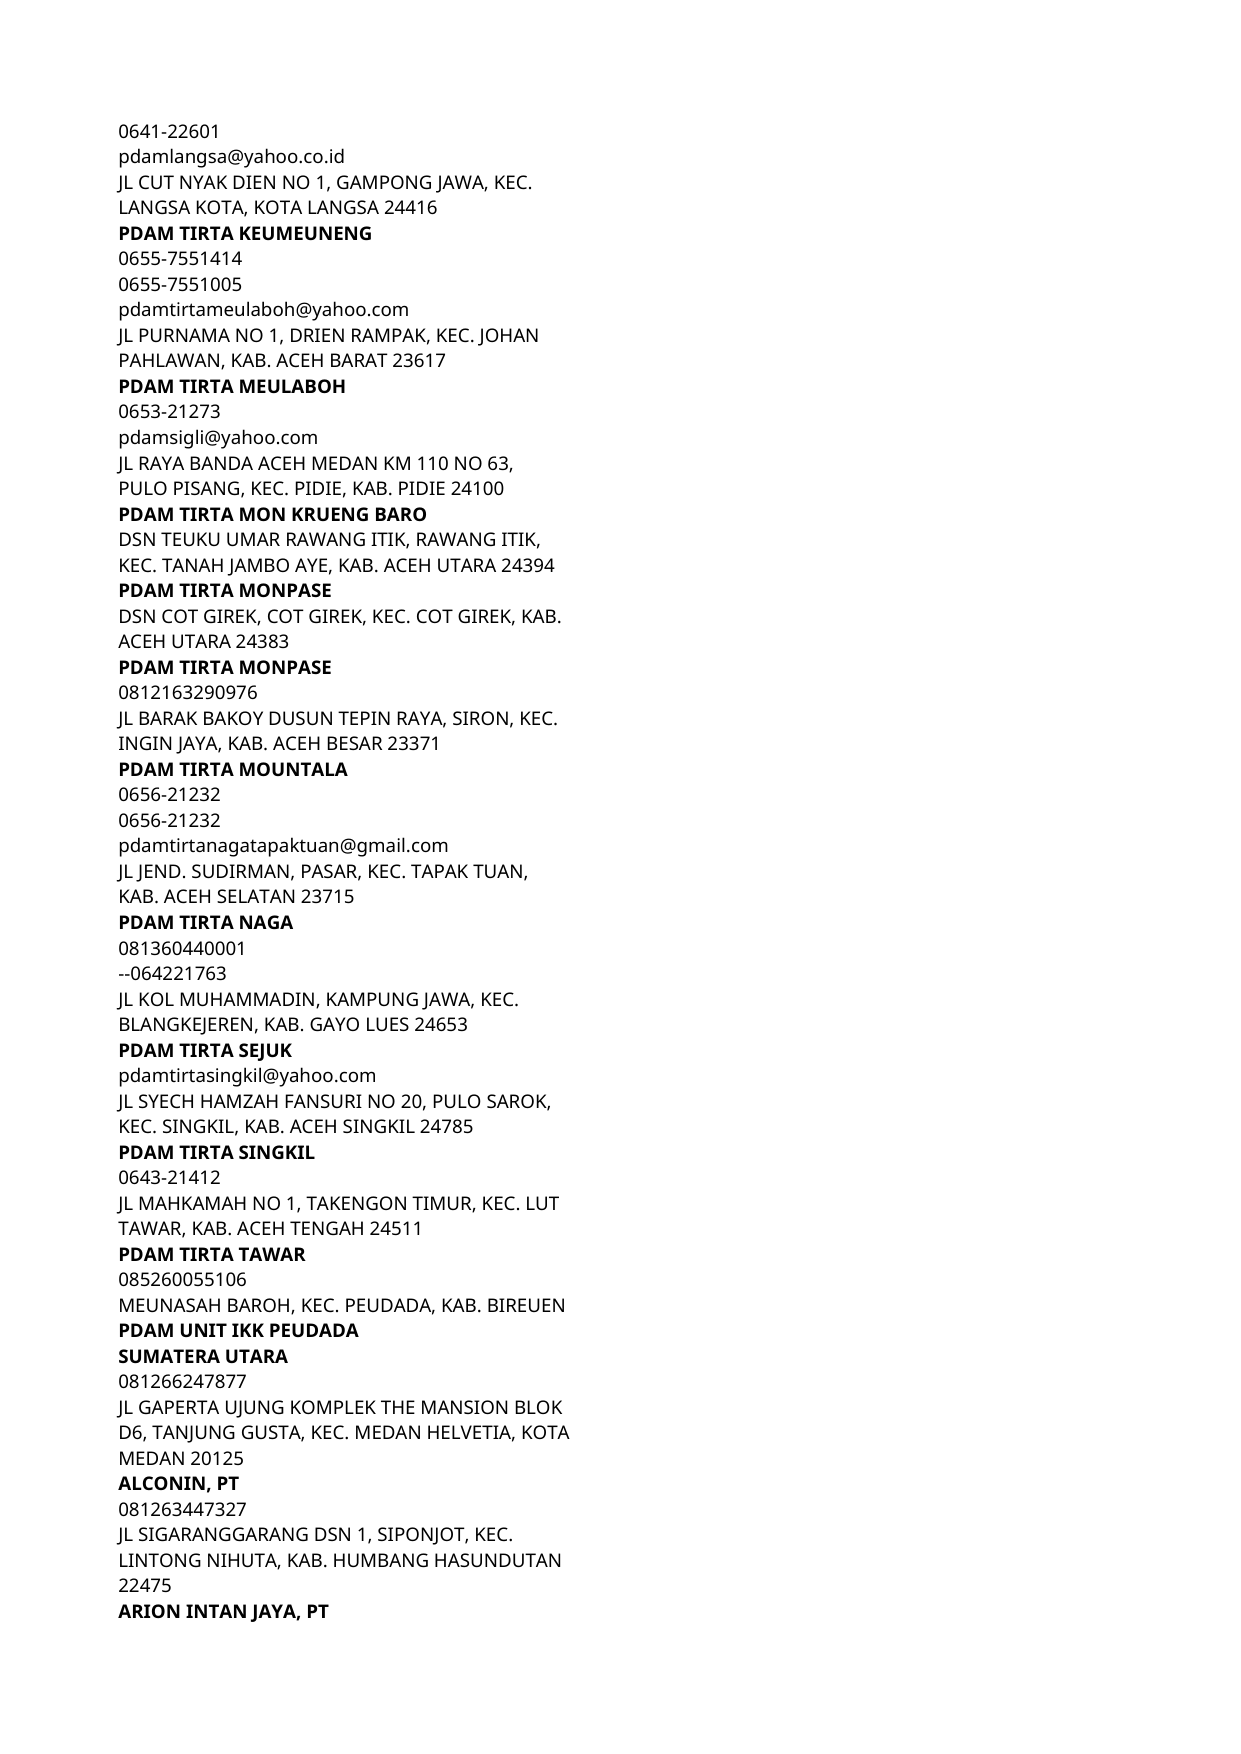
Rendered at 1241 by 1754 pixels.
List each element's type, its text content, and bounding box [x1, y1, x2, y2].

text 081360440001 [118, 935, 1122, 960]
text LINTONG NIHUTA, KAB. HUMBANG HASUNDUTAN [118, 1547, 1122, 1573]
text PDAM TIRTA MONPASE [118, 577, 1122, 603]
text MEDAN 20125 [118, 1445, 1122, 1471]
text 0812163290976 [118, 679, 1122, 705]
text 0655-7551414 [118, 246, 1122, 271]
text pdamsigli@yahoo.com [118, 424, 1122, 450]
text PDAM UNIT IKK PEUDADA [118, 1318, 1122, 1343]
text PDAM TIRTA MONPASE [118, 654, 1122, 679]
text pdamtirtanagatapaktuan@gmail.com [118, 833, 1122, 858]
text PAHLAWAN, KAB. ACEH BARAT 23617 [118, 348, 1122, 373]
text INGIN JAYA, KAB. ACEH BESAR 23371 [118, 731, 1122, 756]
text KEC. TANAH JAMBO AYE, KAB. ACEH UTARA 24394 [118, 552, 1122, 577]
text 0653-21273 [118, 399, 1122, 424]
text JL GAPERTA UJUNG KOMPLEK THE MANSION BLOK [118, 1394, 1122, 1420]
text 081266247877 [118, 1369, 1122, 1394]
text PDAM TIRTA MON KRUENG BARO [118, 501, 1122, 526]
text TAWAR, KAB. ACEH TENGAH 24511 [118, 1216, 1122, 1241]
text 22475 [118, 1573, 1122, 1598]
text MEUNASAH BAROH, KEC. PEUDADA, KAB. BIREUEN [118, 1292, 1122, 1318]
text ALCONIN, PT [118, 1471, 1122, 1496]
text PDAM TIRTA SINGKIL [118, 1139, 1122, 1164]
text JL KOL MUHAMMADIN, KAMPUNG JAWA, KEC. [118, 986, 1122, 1011]
text JL SYECH HAMZAH FANSURI NO 20, PULO SAROK, [118, 1088, 1122, 1113]
text JL SIGARANGGARANG DSN 1, SIPONJOT, KEC. [118, 1522, 1122, 1547]
text JL JEND. SUDIRMAN, PASAR, KEC. TAPAK TUAN, [118, 858, 1122, 884]
text ARION INTAN JAYA, PT [118, 1598, 1122, 1624]
text DSN TEUKU UMAR RAWANG ITIK, RAWANG ITIK, [118, 526, 1122, 552]
text JL MAHKAMAH NO 1, TAKENGON TIMUR, KEC. LUT [118, 1190, 1122, 1216]
text pdamtirtameulaboh@yahoo.com [118, 297, 1122, 322]
text 081263447327 [118, 1496, 1122, 1522]
text PDAM TIRTA SEJUK [118, 1037, 1122, 1062]
text KEC. SINGKIL, KAB. ACEH SINGKIL 24785 [118, 1113, 1122, 1139]
text KAB. ACEH SELATAN 23715 [118, 884, 1122, 909]
text --064221763 [118, 960, 1122, 986]
text 0643-21412 [118, 1164, 1122, 1190]
text PULO PISANG, KEC. PIDIE, KAB. PIDIE 24100 [118, 475, 1122, 501]
text D6, TANJUNG GUSTA, KEC. MEDAN HELVETIA, KOTA [118, 1420, 1122, 1445]
text JL RAYA BANDA ACEH MEDAN KM 110 NO 63, [118, 450, 1122, 475]
text 085260055106 [118, 1267, 1122, 1292]
text LANGSA KOTA, KOTA LANGSA 24416 [118, 195, 1122, 220]
text PDAM TIRTA TAWAR [118, 1241, 1122, 1267]
text JL BARAK BAKOY DUSUN TEPIN RAYA, SIRON, KEC. [118, 705, 1122, 731]
text PDAM TIRTA MEULABOH [118, 373, 1122, 399]
text JL PURNAMA NO 1, DRIEN RAMPAK, KEC. JOHAN [118, 322, 1122, 348]
text pdamlangsa@yahoo.co.id [118, 144, 1122, 169]
text 0641-22601 [118, 118, 1122, 144]
text ACEH UTARA 24383 [118, 628, 1122, 654]
text 0656-21232 [118, 782, 1122, 807]
text 0656-21232 [118, 807, 1122, 833]
text 0655-7551005 [118, 271, 1122, 297]
text SUMATERA UTARA [118, 1343, 1122, 1369]
text PDAM TIRTA NAGA [118, 909, 1122, 935]
text PDAM TIRTA KEUMEUNENG [118, 220, 1122, 246]
text BLANGKEJEREN, KAB. GAYO LUES 24653 [118, 1011, 1122, 1037]
text pdamtirtasingkil@yahoo.com [118, 1062, 1122, 1088]
text DSN COT GIREK, COT GIREK, KEC. COT GIREK, KAB. [118, 603, 1122, 628]
text JL CUT NYAK DIEN NO 1, GAMPONG JAWA, KEC. [118, 169, 1122, 195]
text PDAM TIRTA MOUNTALA [118, 756, 1122, 782]
